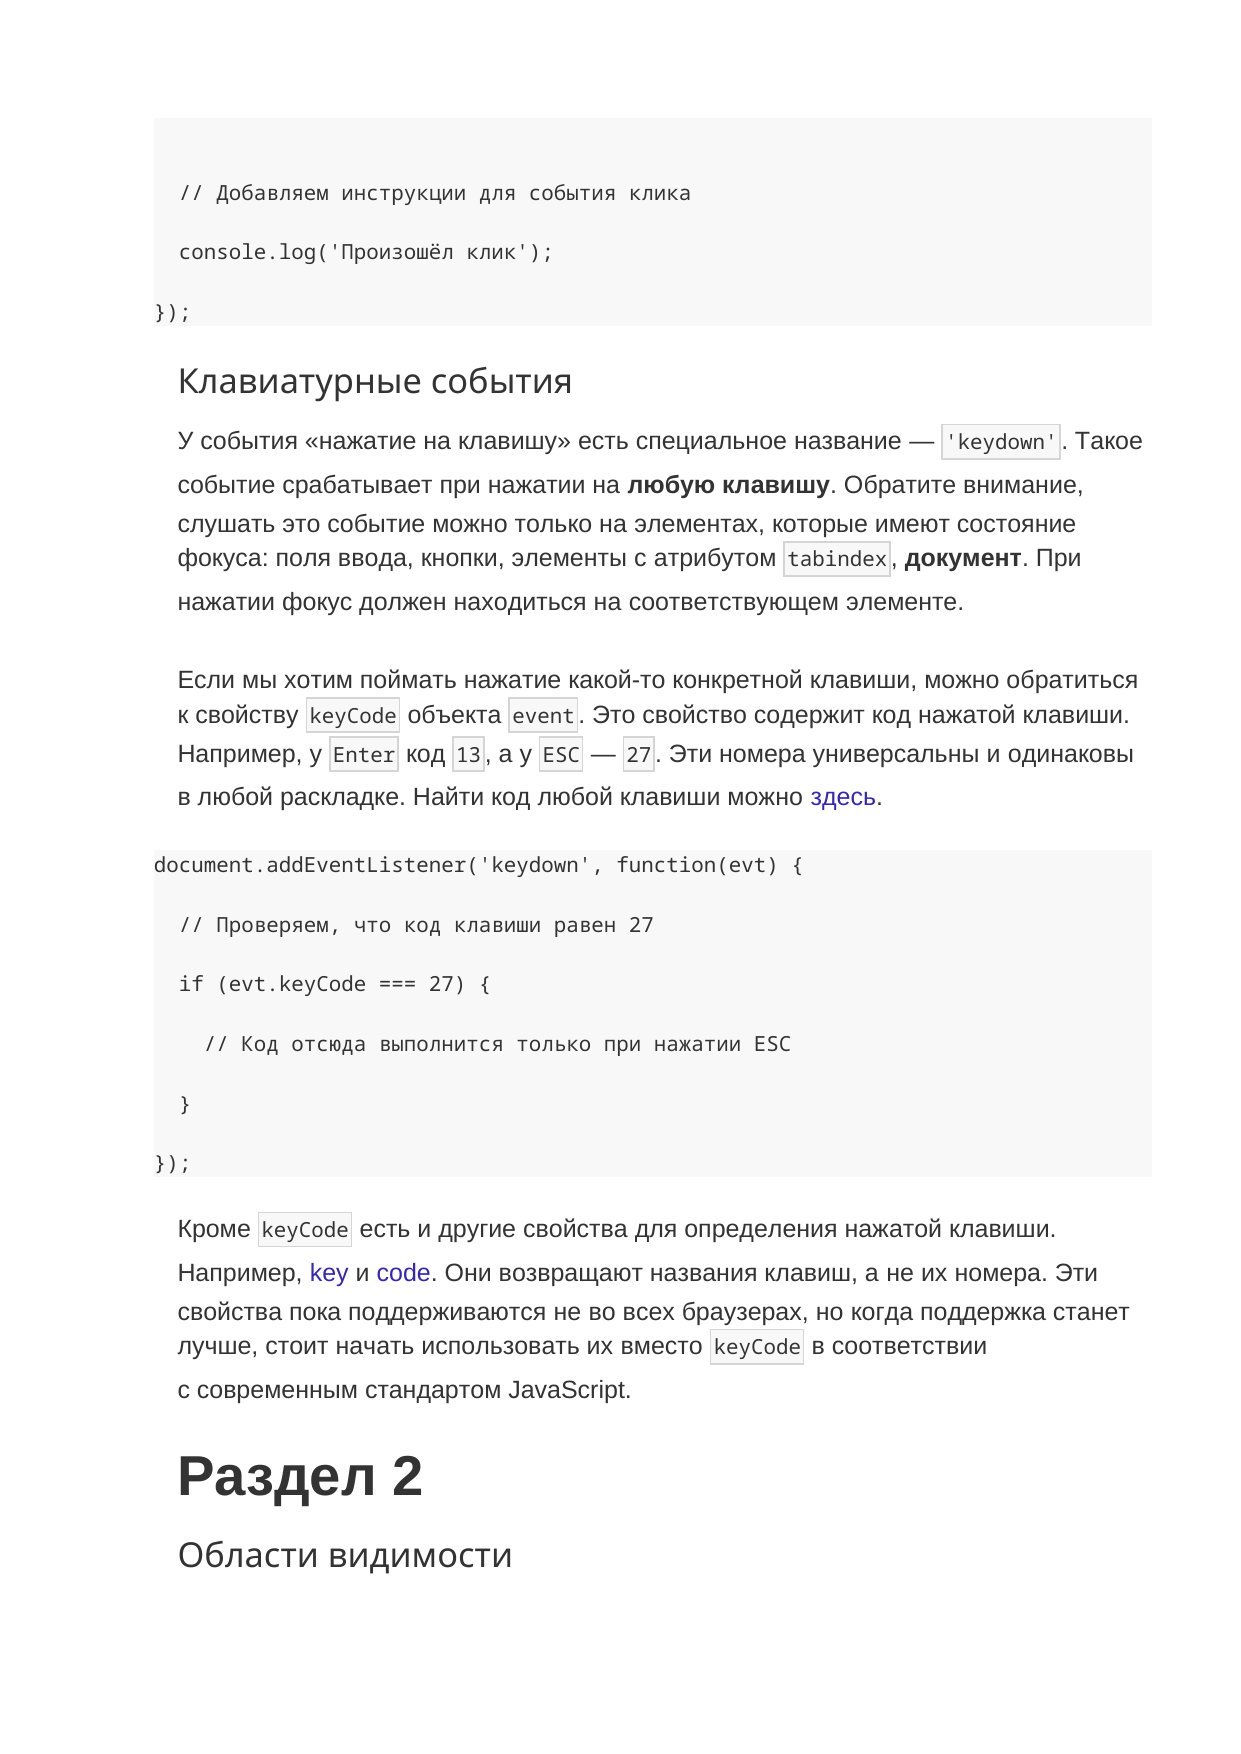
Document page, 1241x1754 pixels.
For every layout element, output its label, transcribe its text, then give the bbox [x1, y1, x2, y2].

text // Добавляем инструкции для события клика [154, 178, 1152, 206]
text У события «нажатие на клавишу» есть специальное название — 'keydown'. Такое событие срабатывает при нажатии на любую клавишу. Обратите внимание, слушать это событие можно только на элементах, которые имеют состояние фокуса: поля ввода, кнопки, элементы с атрибутом tabindex, документ. При нажатии фокус должен находиться на соответствующем элементе. [177, 420, 1152, 616]
text // Проверяем, что код клавиши равен 27 [154, 910, 1152, 938]
text console.log('Произошёл клик'); [154, 237, 1152, 266]
text }); [154, 1148, 1152, 1177]
text document.addEventListener('keydown', function(evt) { [154, 850, 1152, 878]
text Кроме keyCode есть и другие свойства для определения нажатой клавиши. Например, key и code. Они возвращают названия клавиш, а не их номера. Эти свойства пока поддерживаются не во всех браузерах, но когда поддержка станет лучше, стоит начать использовать их вместо keyCode в соответствии с современным стандартом JavaScript. [177, 1208, 1152, 1403]
text // Код отсюда выполнится только при нажатии ESC [154, 1029, 1152, 1058]
text Клавиатурные события [177, 357, 1152, 404]
text } [154, 1089, 1152, 1117]
text Если мы хотим поймать нажатие какой-то конкретной клавиши, можно обратиться к свойству keyCode объекта event. Это свойство содержит код нажатой клавиши. Например, у Enter код 13, а у ESC — 27. Эти номера универсальны и одинаковы в любой раскладке. Найти код любой клавиши можно здесь. [177, 655, 1152, 811]
text }); [154, 297, 1152, 326]
subtitle Раздел 2 [177, 1443, 1152, 1507]
text if (evt.keyCode === 27) { [154, 969, 1152, 998]
subtitle Области видимости [177, 1531, 1152, 1578]
